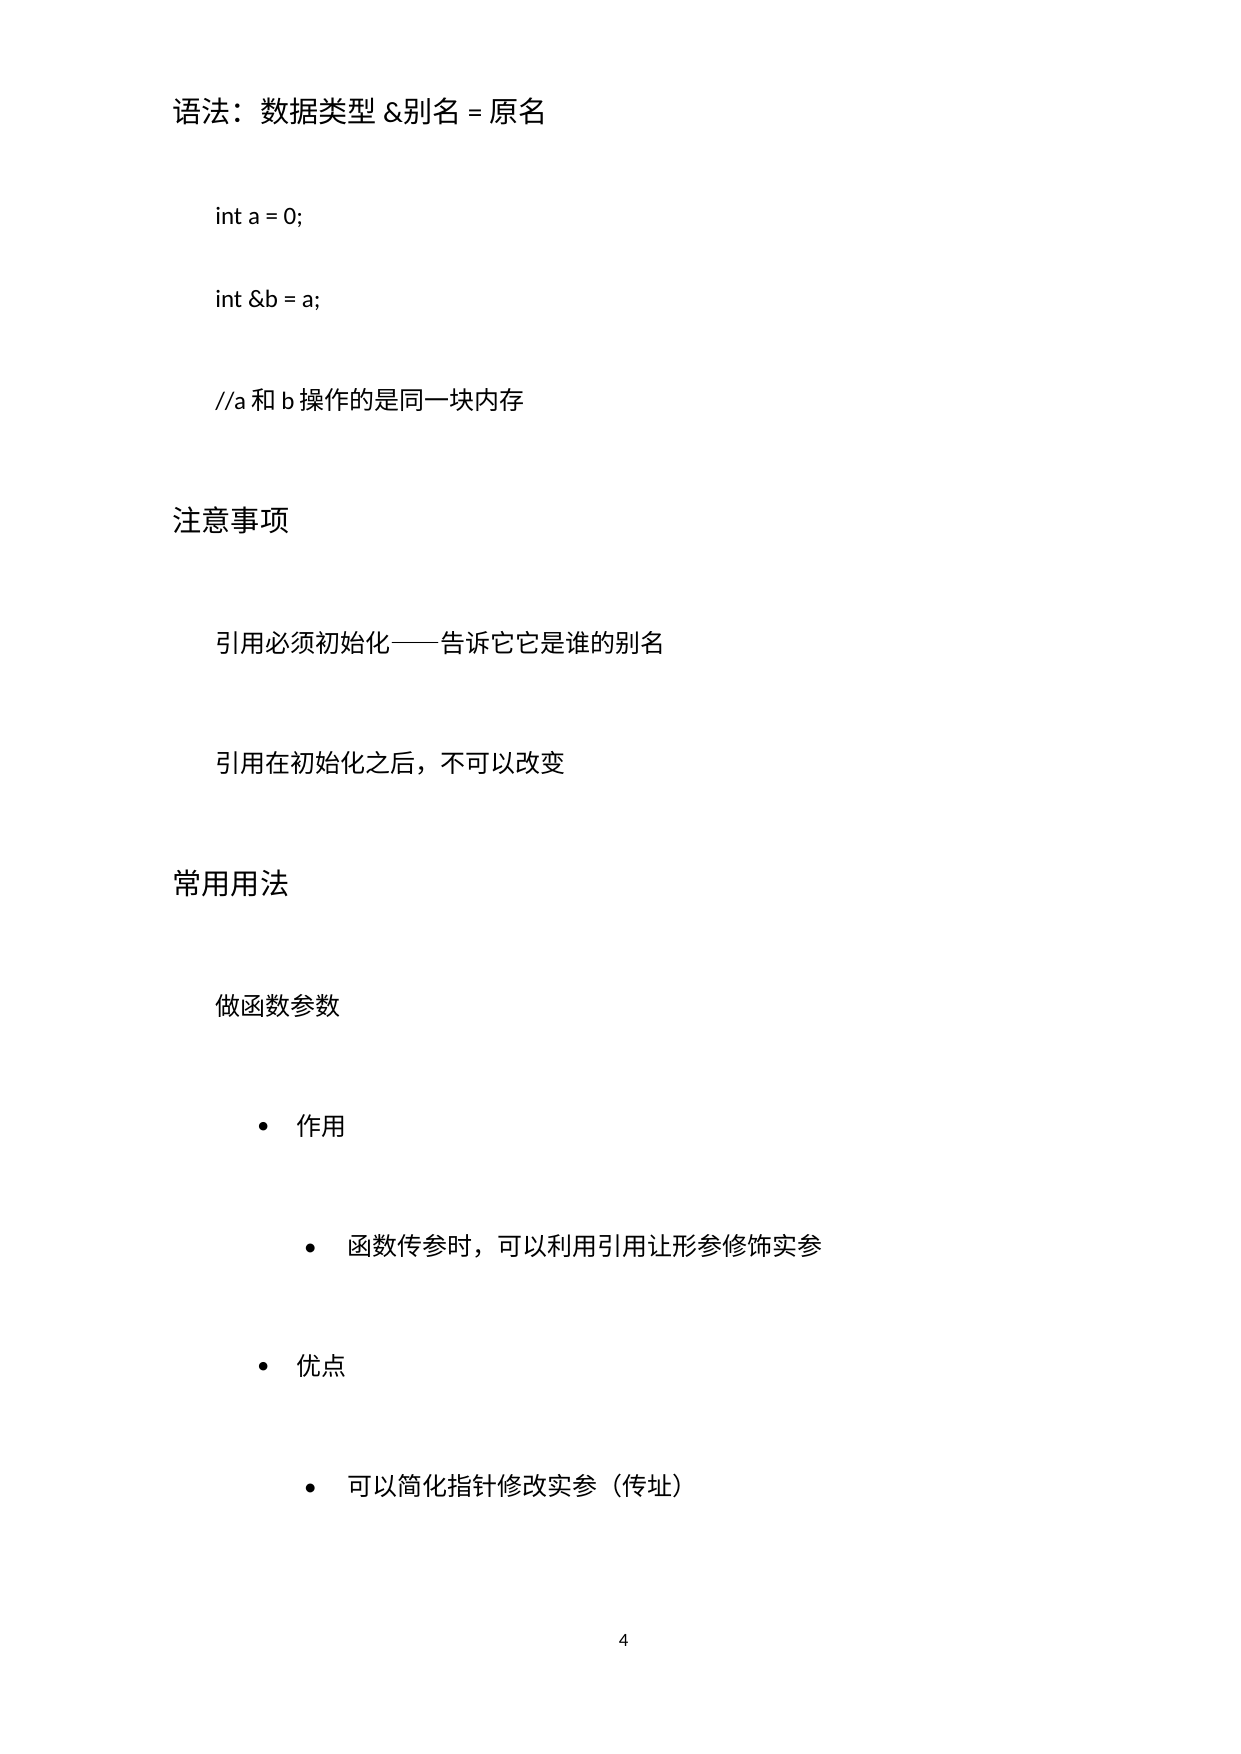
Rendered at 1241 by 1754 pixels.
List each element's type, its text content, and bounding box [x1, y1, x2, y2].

subtitle 注意事项 [172, 485, 1118, 553]
subtitle 语法：数据类型 &别名 = 原名 [172, 76, 1118, 144]
text • 可以简化指针修改实参（传址） [304, 1451, 1118, 1519]
text • 函数传参时，可以利用引用让形参修饰实参 [304, 1211, 1118, 1279]
list 优点 [259, 1331, 1118, 1399]
subtitle int &b = a; [215, 282, 1118, 316]
subtitle 做函数参数 [215, 971, 1118, 1039]
subtitle 常用用法 [172, 848, 1118, 916]
subtitle 引用必须初始化——告诉它它是谁的别名 [215, 608, 1118, 676]
subtitle 引用在初始化之后，不可以改变 [215, 728, 1118, 796]
list 作用 [259, 1091, 1118, 1159]
subtitle int a = 0; [215, 199, 1118, 233]
subtitle //a和b操作的是同一块内存 [215, 365, 1118, 433]
